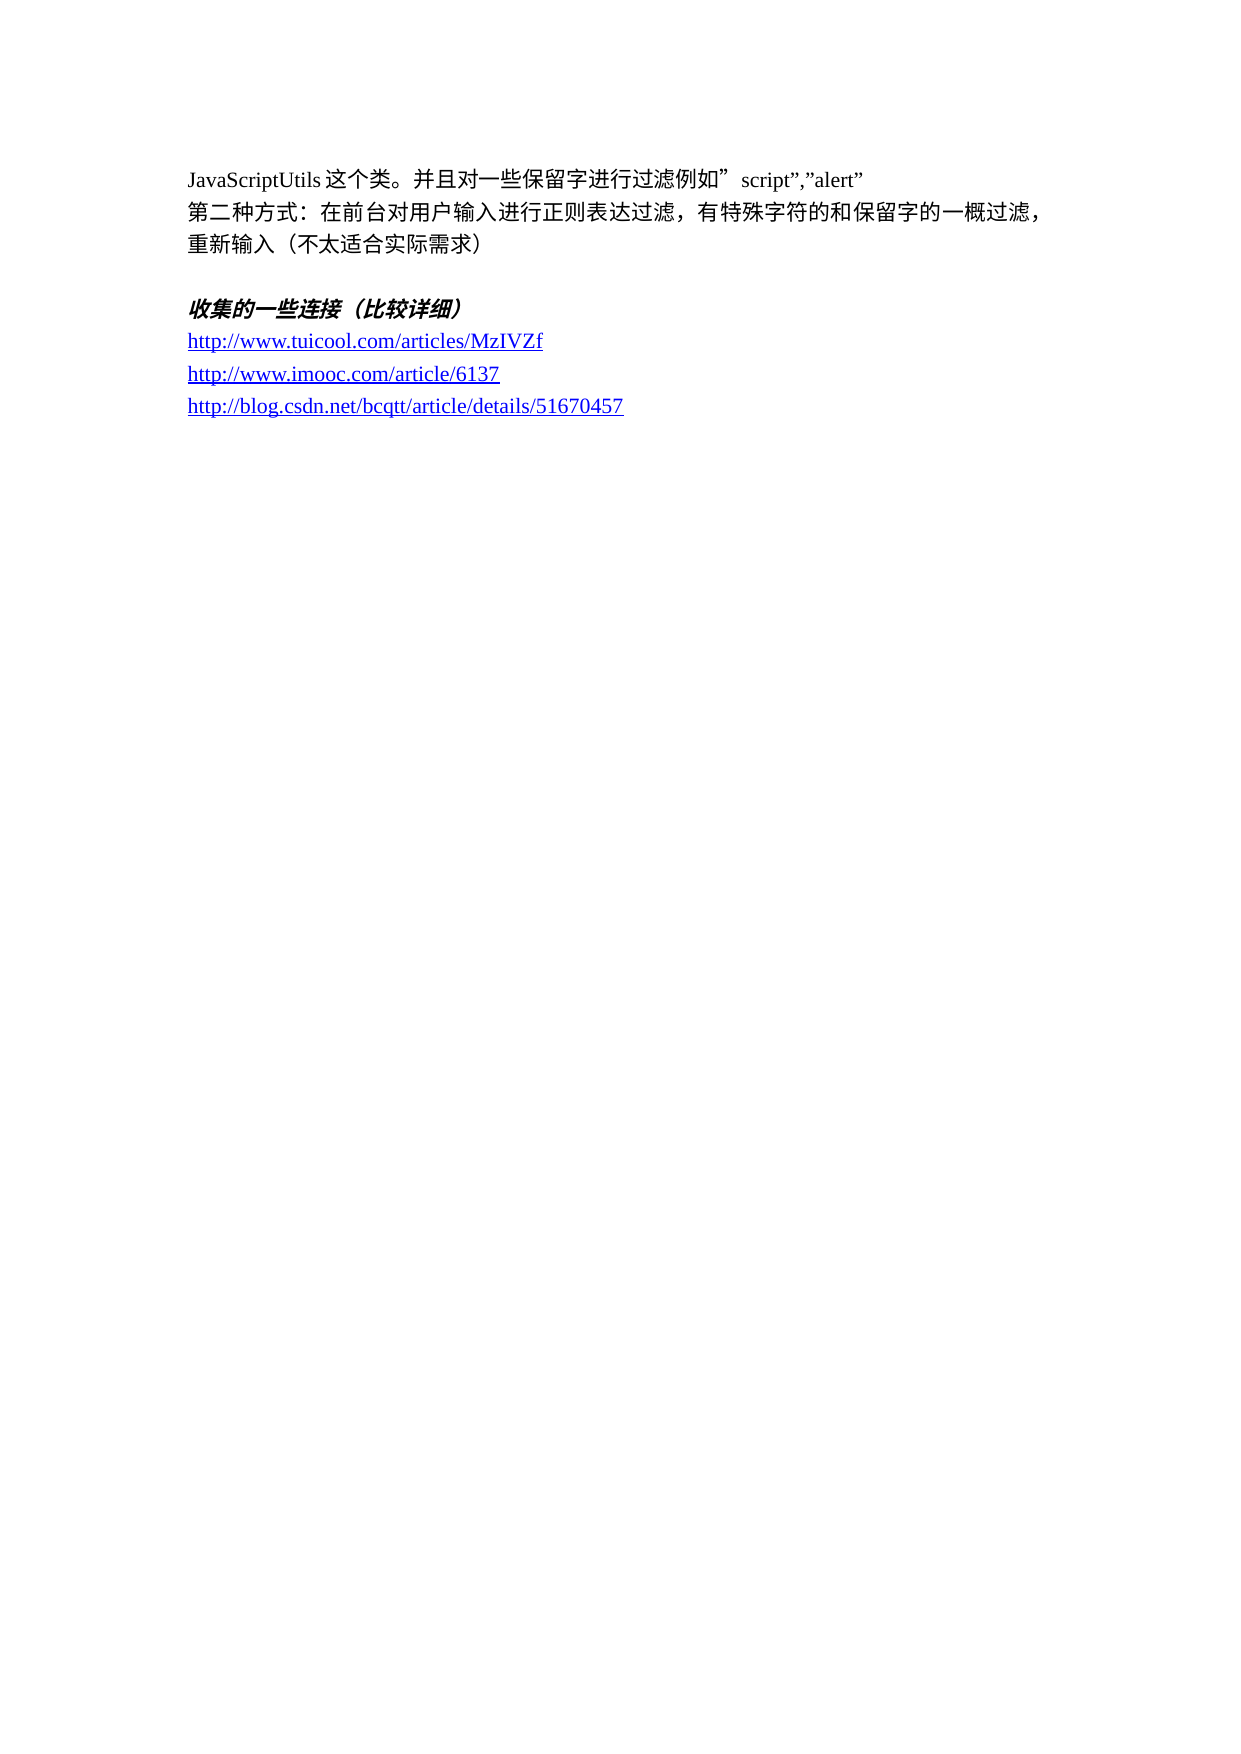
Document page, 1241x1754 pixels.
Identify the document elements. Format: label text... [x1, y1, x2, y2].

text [187, 162, 1053, 259]
text 收集的一些连接（比较详细） http://www.tuicool.com/articles/MzIVZf http://www.imooc.com/article/6137 http://blog.csdn.net/bcqtt/article/details/51670457 [187, 259, 1053, 422]
